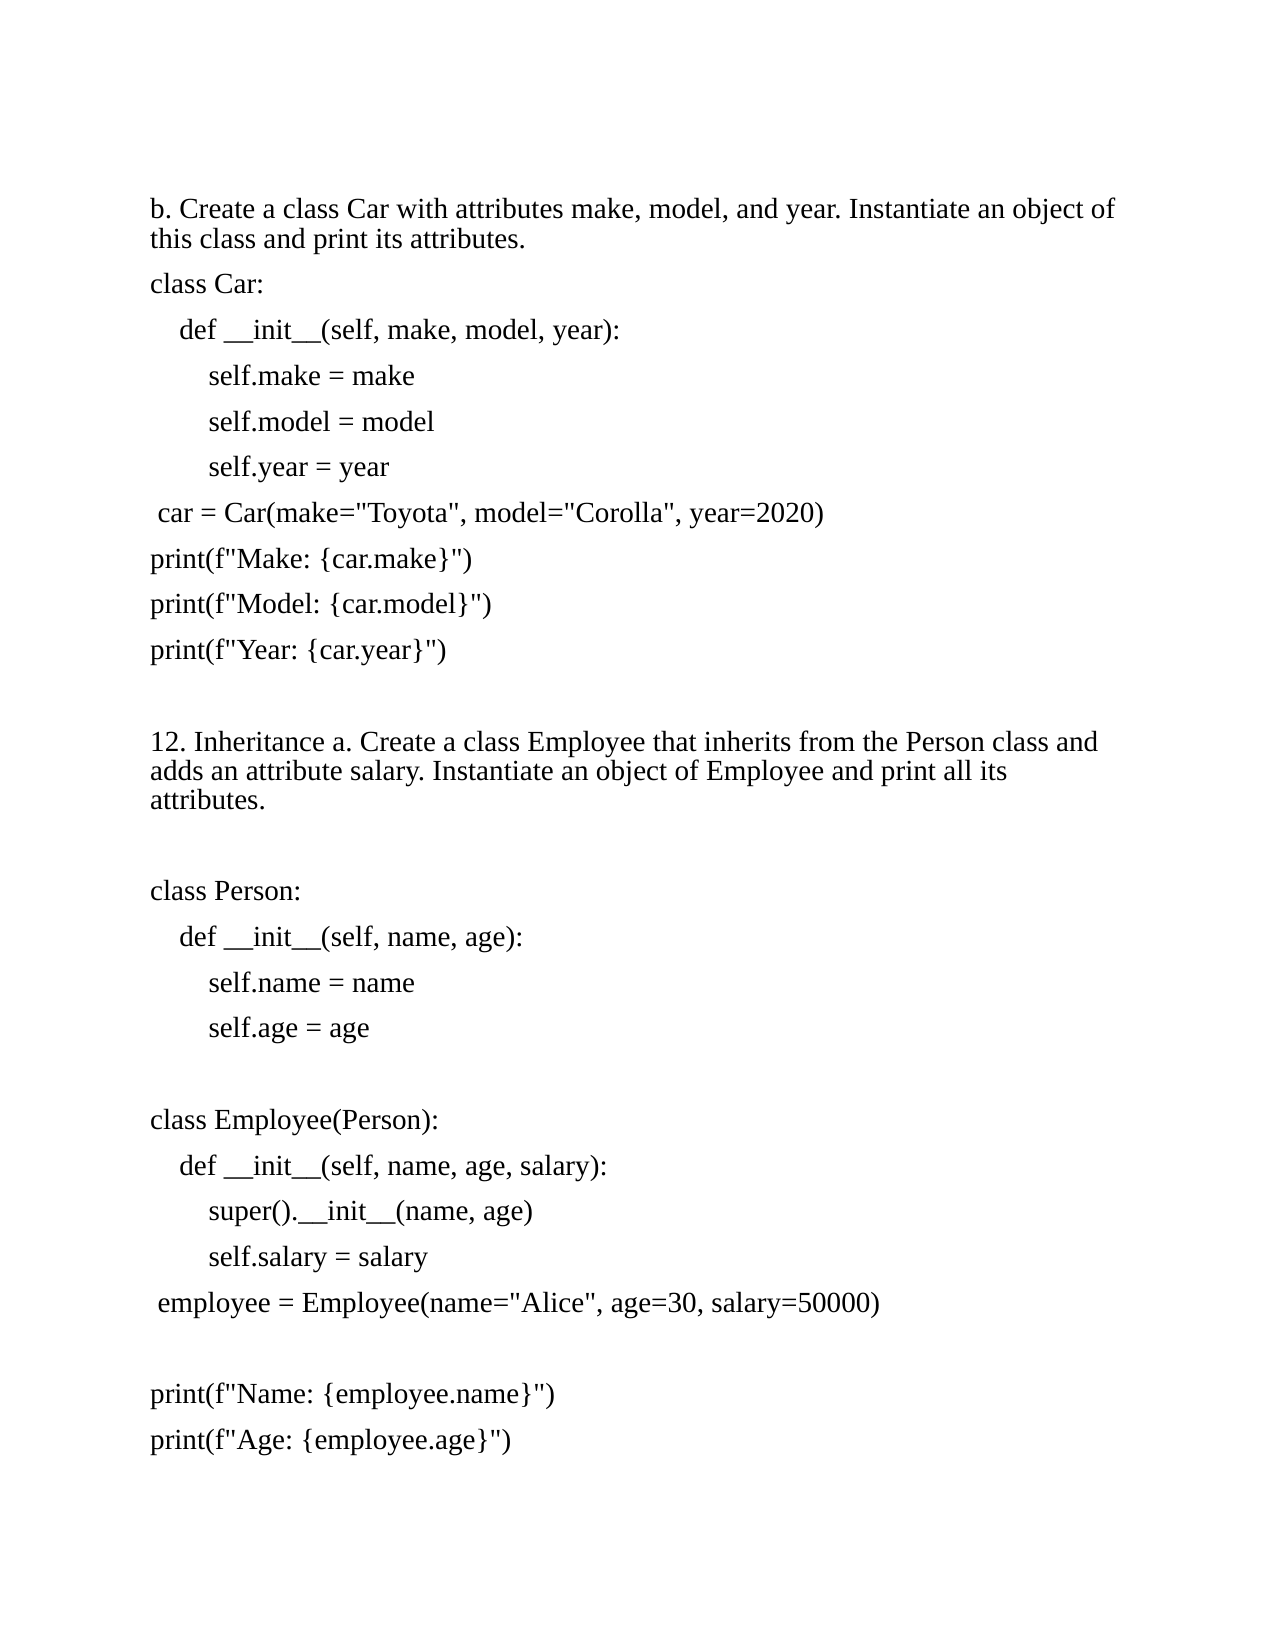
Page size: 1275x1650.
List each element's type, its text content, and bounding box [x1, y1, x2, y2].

text print(f"Model: {car.model}") [150, 591, 1125, 620]
text 12. Inheritance a. Create a class Employee that inherits from the Person class and adds an attribute salary. Instantiate an object of Employee and print all its attributes. [150, 728, 1125, 815]
text employee = Employee(name="Alice", age=30, salary=50000) [150, 1289, 1125, 1318]
text class Person: [150, 877, 1125, 906]
text class Employee(Person): [150, 1106, 1125, 1135]
text class Car: [150, 271, 1125, 299]
text b. Create a class Car with attributes make, model, and year. Instantiate an object of this class and print its attributes. [150, 196, 1125, 254]
text print(f"Age: {employee.age}") [150, 1426, 1125, 1455]
text self.salary = salary [150, 1243, 1125, 1272]
text print(f"Year: {car.year}") [150, 636, 1125, 665]
text self.make = make [150, 362, 1125, 391]
text print(f"Make: {car.make}") [150, 545, 1125, 574]
text self.age = age [150, 1014, 1125, 1044]
text super().__init__(name, age) [150, 1197, 1125, 1227]
text self.year = year [150, 453, 1125, 482]
text self.name = name [150, 969, 1125, 998]
text def __init__(self, make, model, year): [150, 316, 1125, 345]
text car = Car(make="Toyota", model="Corolla", year=2020) [150, 499, 1125, 528]
text self.model = model [150, 408, 1125, 437]
text def __init__(self, name, age): [150, 923, 1125, 952]
text def __init__(self, name, age, salary): [150, 1152, 1125, 1181]
text print(f"Name: {employee.name}") [150, 1380, 1125, 1409]
